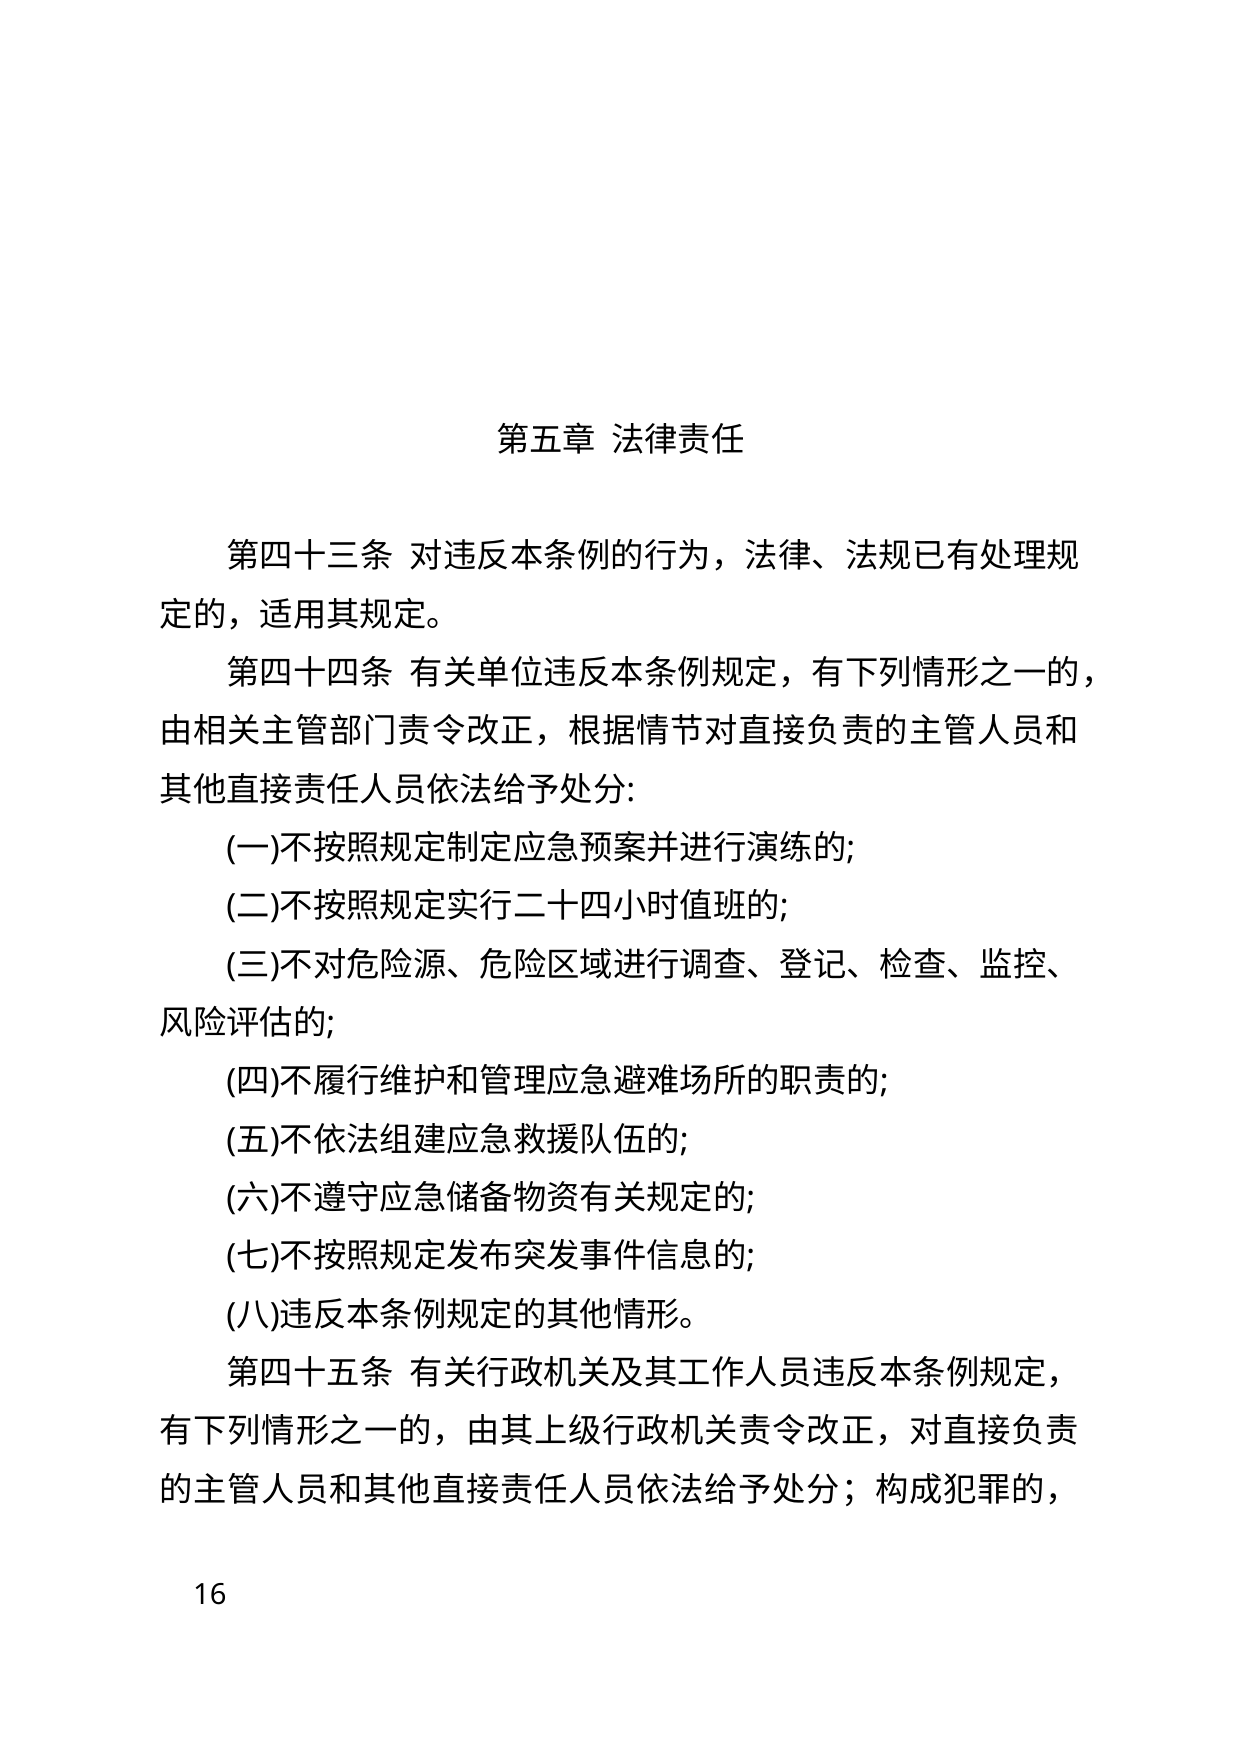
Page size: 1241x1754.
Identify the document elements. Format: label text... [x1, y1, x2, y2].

text (四)不履行维护和管理应急避难场所的职责的; [159, 1046, 1081, 1104]
text (二)不按照规定实行二十四小时值班的; [159, 871, 1081, 929]
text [159, 1338, 1081, 1513]
text 第四十三条 对违反本条例的行为，法律、法规已有处理规定的，适用其规定。 [159, 521, 1081, 638]
text (三)不对危险源、危险区域进行调查、登记、检查、监控、风险评估的; [159, 929, 1081, 1046]
text (七)不按照规定发布突发事件信息的; [159, 1221, 1081, 1279]
text (五)不依法组建应急救援队伍的; [159, 1104, 1081, 1163]
text 第五章 法律责任 [159, 404, 1081, 463]
text (一)不按照规定制定应急预案并进行演练的; [159, 813, 1081, 871]
text (六)不遵守应急储备物资有关规定的; [159, 1163, 1081, 1221]
text (八)违反本条例规定的其他情形。 [159, 1279, 1081, 1338]
text 第四十四条 有关单位违反本条例规定，有下列情形之一的，由相关主管部门责令改正，根据情节对直接负责的主管人员和其他直接责任人员依法给予处分: [159, 638, 1081, 813]
